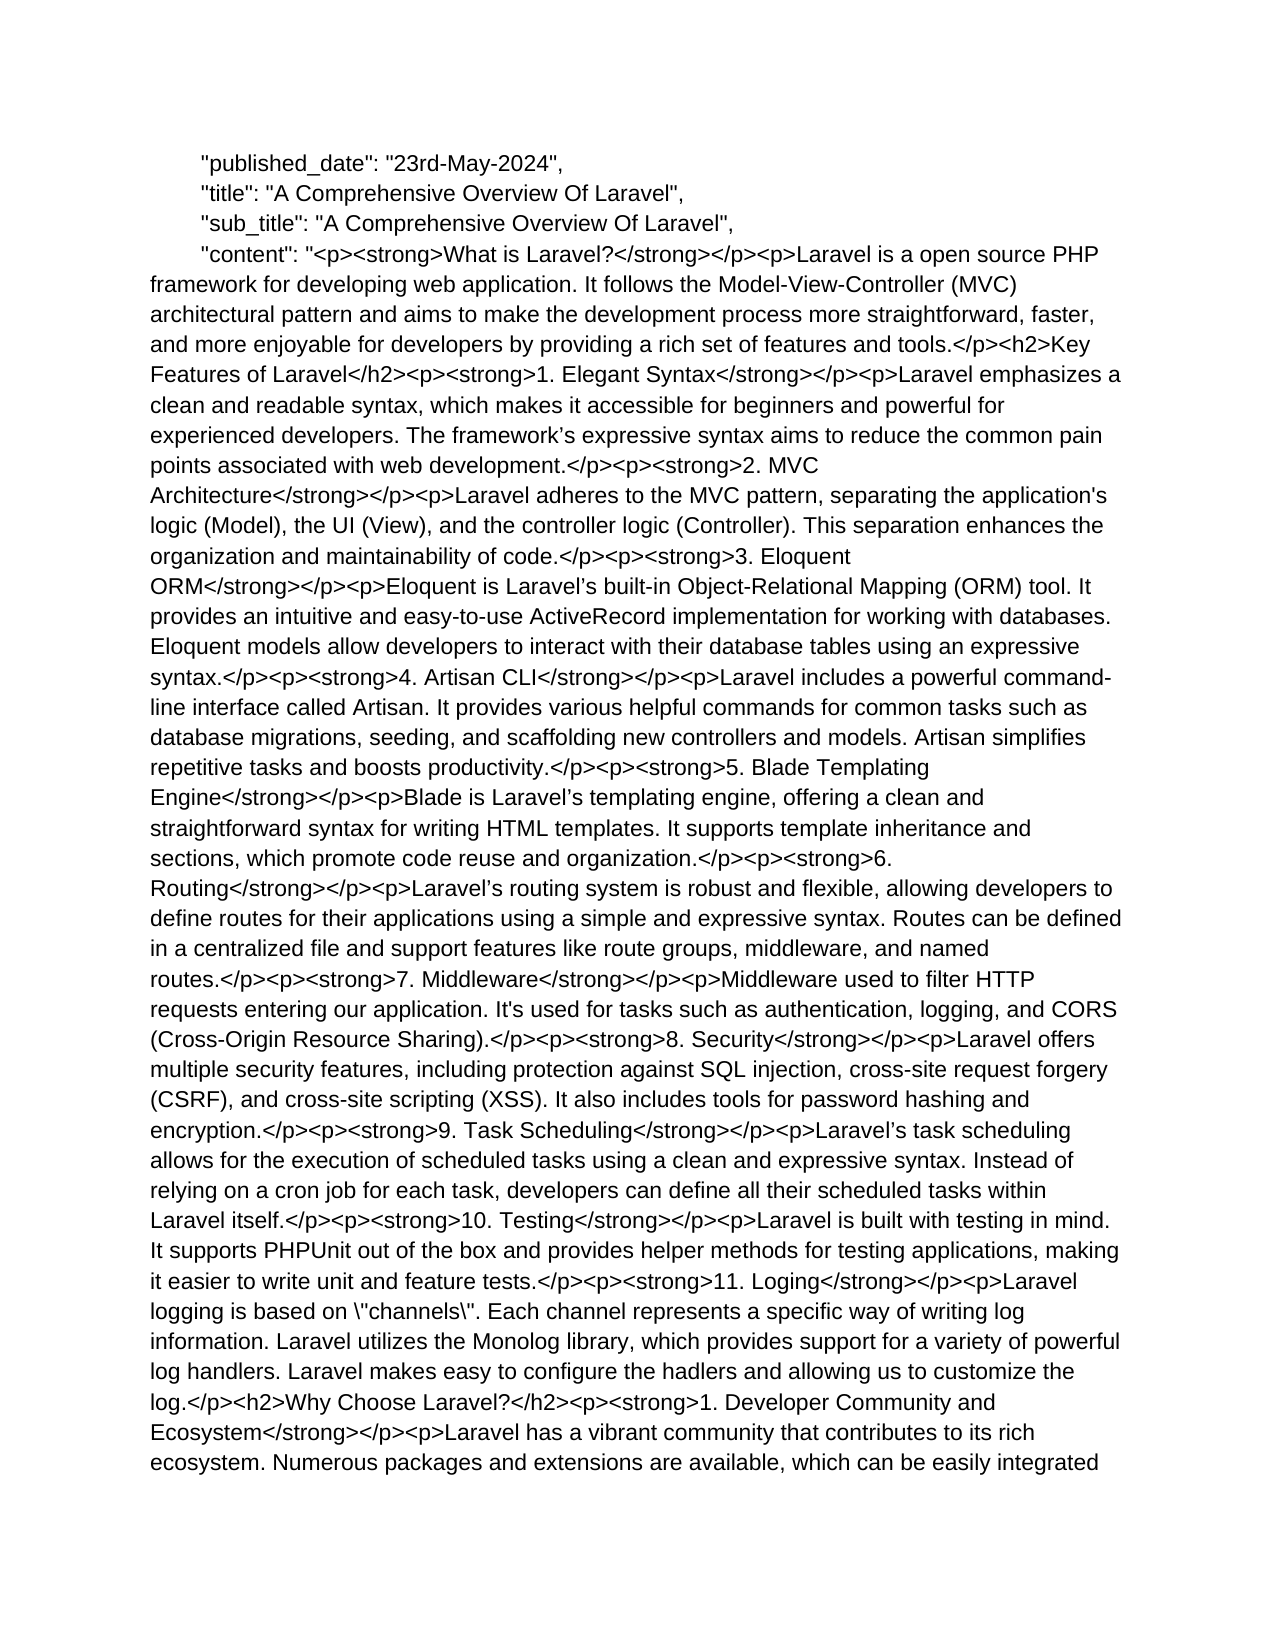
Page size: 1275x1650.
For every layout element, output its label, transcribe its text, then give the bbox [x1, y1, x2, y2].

text "sub_title": "A Comprehensive Overview Of Laravel", [150, 210, 1125, 237]
text "published_date": "23rd-May-2024", [150, 150, 1125, 176]
text "title": "A Comprehensive Overview Of Laravel", [150, 180, 1125, 207]
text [150, 241, 1125, 1475]
